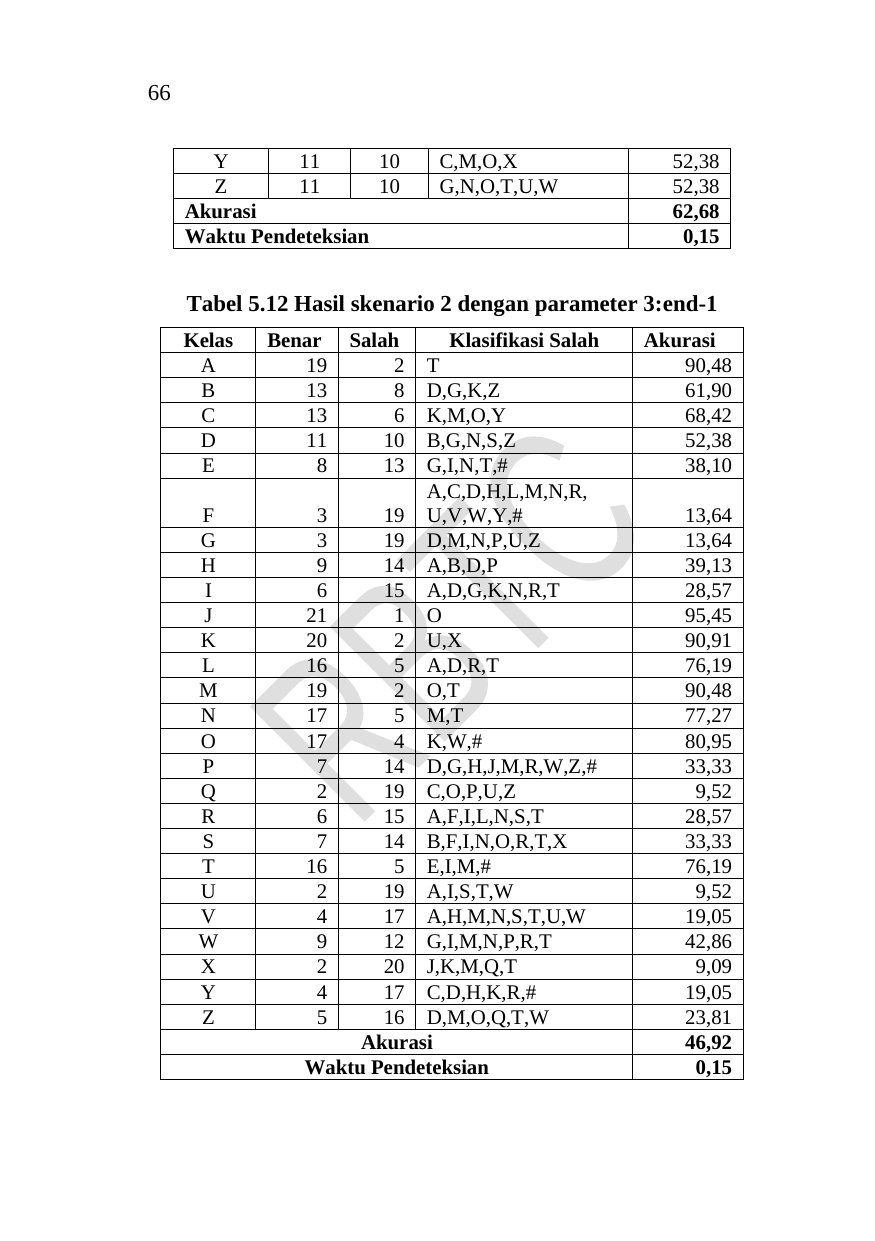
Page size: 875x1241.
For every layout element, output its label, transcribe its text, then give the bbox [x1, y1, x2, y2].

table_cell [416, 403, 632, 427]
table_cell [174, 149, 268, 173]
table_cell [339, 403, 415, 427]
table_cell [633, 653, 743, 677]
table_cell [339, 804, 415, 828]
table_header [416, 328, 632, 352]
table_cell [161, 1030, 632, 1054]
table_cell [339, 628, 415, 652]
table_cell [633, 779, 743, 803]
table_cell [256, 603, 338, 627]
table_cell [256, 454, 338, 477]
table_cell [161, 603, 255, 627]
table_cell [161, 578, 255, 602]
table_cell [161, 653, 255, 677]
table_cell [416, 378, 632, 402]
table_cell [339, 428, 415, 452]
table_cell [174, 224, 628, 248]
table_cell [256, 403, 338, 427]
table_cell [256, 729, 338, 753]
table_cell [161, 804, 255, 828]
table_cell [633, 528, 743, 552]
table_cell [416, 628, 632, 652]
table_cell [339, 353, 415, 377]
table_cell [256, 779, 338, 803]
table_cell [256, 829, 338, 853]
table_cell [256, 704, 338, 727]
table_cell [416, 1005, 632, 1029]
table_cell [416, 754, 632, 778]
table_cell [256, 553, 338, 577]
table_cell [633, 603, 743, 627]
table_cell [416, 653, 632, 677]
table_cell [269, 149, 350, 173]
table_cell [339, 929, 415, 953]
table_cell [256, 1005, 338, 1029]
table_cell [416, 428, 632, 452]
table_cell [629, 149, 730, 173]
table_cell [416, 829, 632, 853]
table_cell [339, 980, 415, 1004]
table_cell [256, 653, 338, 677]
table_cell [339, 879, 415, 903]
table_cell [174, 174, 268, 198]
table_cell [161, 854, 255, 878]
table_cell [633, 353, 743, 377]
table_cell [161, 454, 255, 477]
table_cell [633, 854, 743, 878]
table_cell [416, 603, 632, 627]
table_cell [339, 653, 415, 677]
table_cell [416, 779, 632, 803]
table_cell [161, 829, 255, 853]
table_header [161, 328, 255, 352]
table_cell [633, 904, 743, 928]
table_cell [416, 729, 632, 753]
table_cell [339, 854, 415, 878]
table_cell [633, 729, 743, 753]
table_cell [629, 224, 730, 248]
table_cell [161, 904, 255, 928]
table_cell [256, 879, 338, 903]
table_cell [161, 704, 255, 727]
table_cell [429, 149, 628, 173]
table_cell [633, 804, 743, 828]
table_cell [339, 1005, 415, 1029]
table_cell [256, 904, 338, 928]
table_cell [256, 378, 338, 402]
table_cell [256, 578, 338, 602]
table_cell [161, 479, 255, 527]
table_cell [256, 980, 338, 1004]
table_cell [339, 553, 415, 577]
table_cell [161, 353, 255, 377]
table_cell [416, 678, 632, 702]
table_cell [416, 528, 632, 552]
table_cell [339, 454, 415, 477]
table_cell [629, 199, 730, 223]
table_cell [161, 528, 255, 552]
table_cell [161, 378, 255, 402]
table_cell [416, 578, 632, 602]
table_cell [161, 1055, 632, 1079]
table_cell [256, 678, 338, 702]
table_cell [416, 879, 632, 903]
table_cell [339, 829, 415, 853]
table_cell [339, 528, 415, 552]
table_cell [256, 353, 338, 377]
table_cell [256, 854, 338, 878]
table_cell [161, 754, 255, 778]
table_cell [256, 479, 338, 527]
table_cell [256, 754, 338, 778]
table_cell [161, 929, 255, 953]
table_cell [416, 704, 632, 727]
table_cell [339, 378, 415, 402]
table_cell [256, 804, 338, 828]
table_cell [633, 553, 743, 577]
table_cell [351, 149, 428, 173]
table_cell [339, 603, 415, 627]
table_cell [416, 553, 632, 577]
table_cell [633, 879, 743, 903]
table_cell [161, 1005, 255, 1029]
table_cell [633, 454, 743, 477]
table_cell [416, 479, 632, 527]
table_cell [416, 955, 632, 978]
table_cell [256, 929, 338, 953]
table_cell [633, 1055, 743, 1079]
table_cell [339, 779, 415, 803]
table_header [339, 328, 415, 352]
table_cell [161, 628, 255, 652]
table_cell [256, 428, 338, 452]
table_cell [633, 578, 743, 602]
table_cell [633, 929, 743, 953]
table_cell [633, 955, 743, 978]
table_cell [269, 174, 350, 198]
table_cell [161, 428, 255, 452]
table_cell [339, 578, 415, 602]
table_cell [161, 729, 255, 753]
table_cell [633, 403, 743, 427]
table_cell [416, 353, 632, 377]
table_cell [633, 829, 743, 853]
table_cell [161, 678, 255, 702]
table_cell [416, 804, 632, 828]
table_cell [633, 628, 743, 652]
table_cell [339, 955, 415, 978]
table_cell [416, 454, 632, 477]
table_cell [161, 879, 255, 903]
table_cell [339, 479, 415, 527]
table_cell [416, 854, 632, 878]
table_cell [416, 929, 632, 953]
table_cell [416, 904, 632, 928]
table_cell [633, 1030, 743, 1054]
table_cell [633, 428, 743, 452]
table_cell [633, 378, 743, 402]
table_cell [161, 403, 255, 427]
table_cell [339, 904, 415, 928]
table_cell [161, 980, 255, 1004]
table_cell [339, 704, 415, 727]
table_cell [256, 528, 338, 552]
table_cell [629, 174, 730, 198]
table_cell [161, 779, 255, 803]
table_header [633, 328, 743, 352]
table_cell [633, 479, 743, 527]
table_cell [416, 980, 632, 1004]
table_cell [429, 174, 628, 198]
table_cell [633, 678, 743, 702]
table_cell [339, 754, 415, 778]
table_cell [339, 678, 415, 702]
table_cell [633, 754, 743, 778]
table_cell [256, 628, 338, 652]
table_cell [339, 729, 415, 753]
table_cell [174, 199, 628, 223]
text Tabel 5.12 Hasil skenario 2 dengan parameter 3:end-1 [148, 290, 756, 316]
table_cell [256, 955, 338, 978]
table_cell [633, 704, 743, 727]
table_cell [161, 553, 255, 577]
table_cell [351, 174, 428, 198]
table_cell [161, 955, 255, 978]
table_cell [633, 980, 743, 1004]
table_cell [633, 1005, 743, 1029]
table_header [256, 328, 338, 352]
